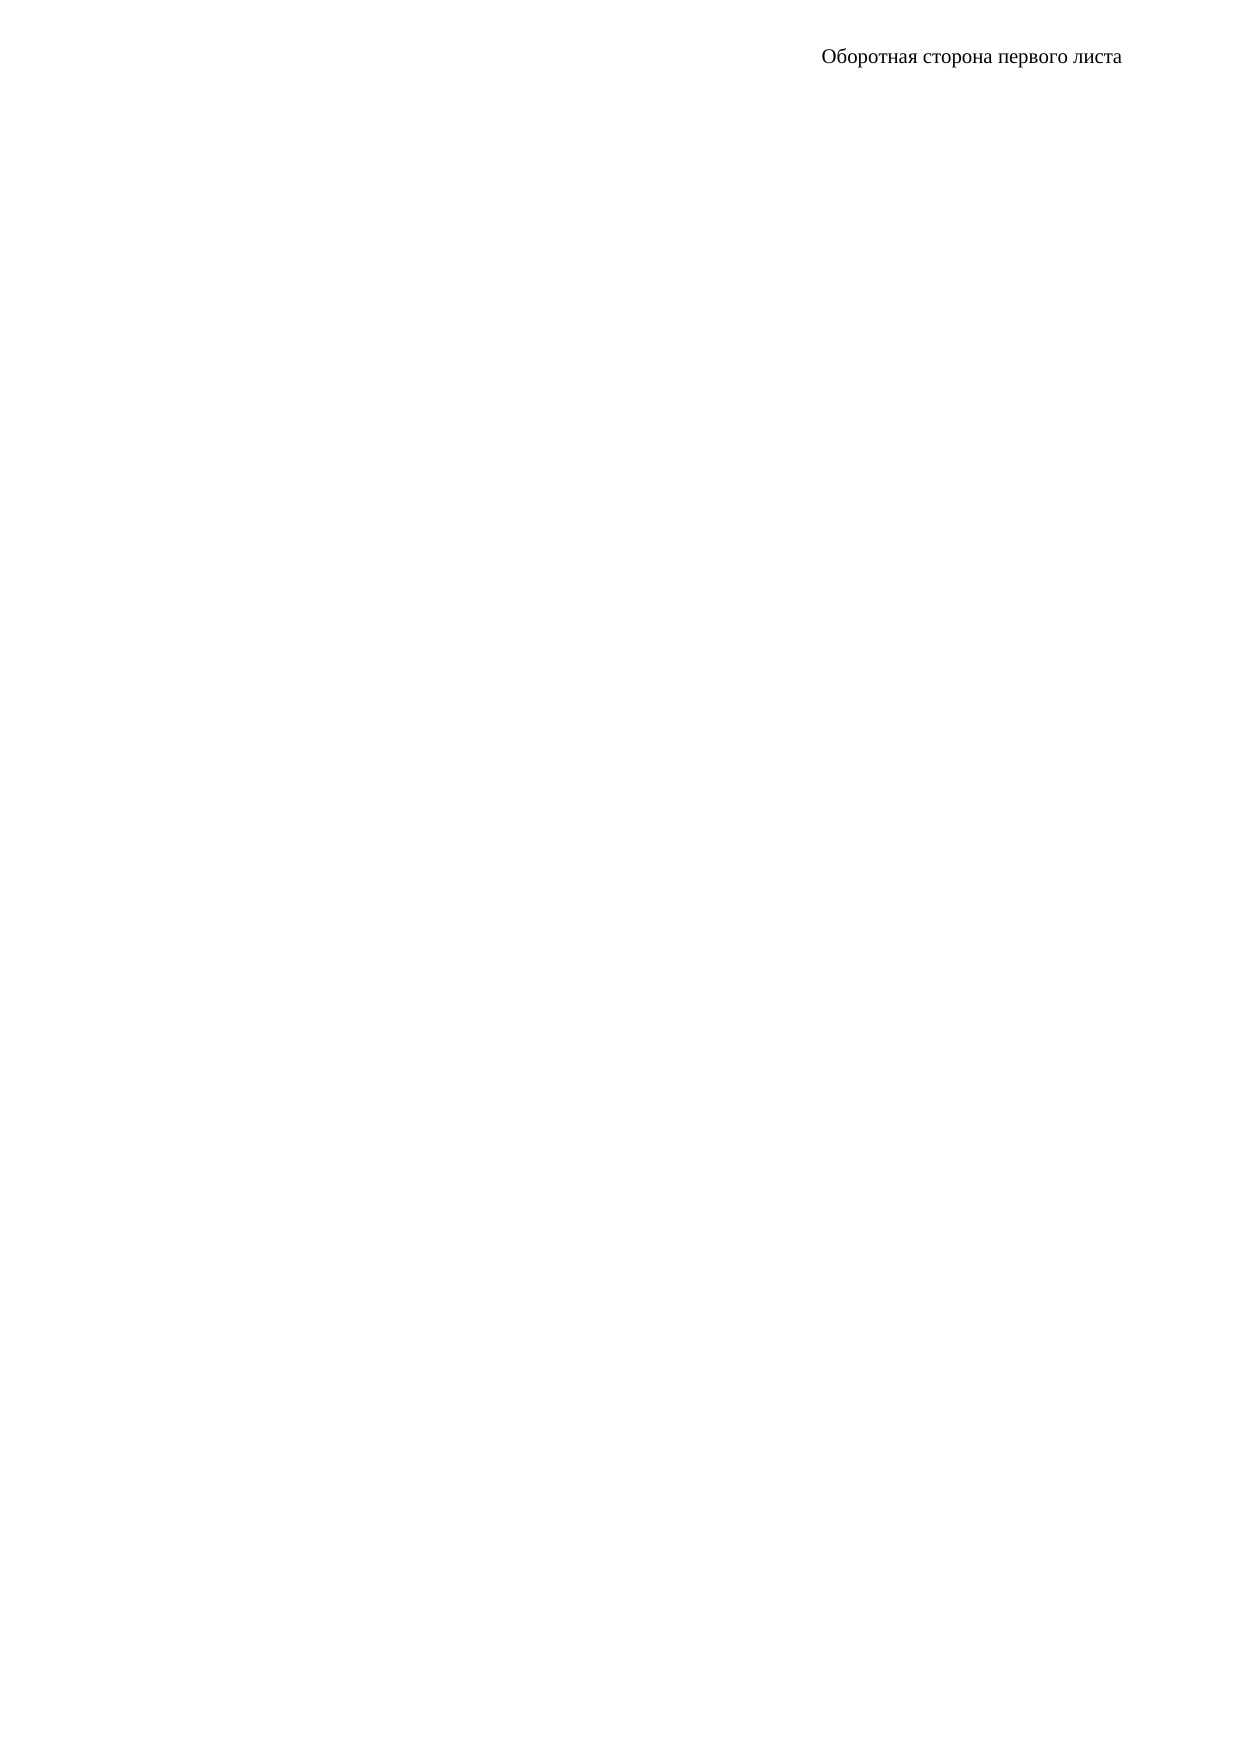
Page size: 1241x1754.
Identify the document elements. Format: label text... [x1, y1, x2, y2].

text Оборотная сторона первого листа [118, 44, 1122, 68]
